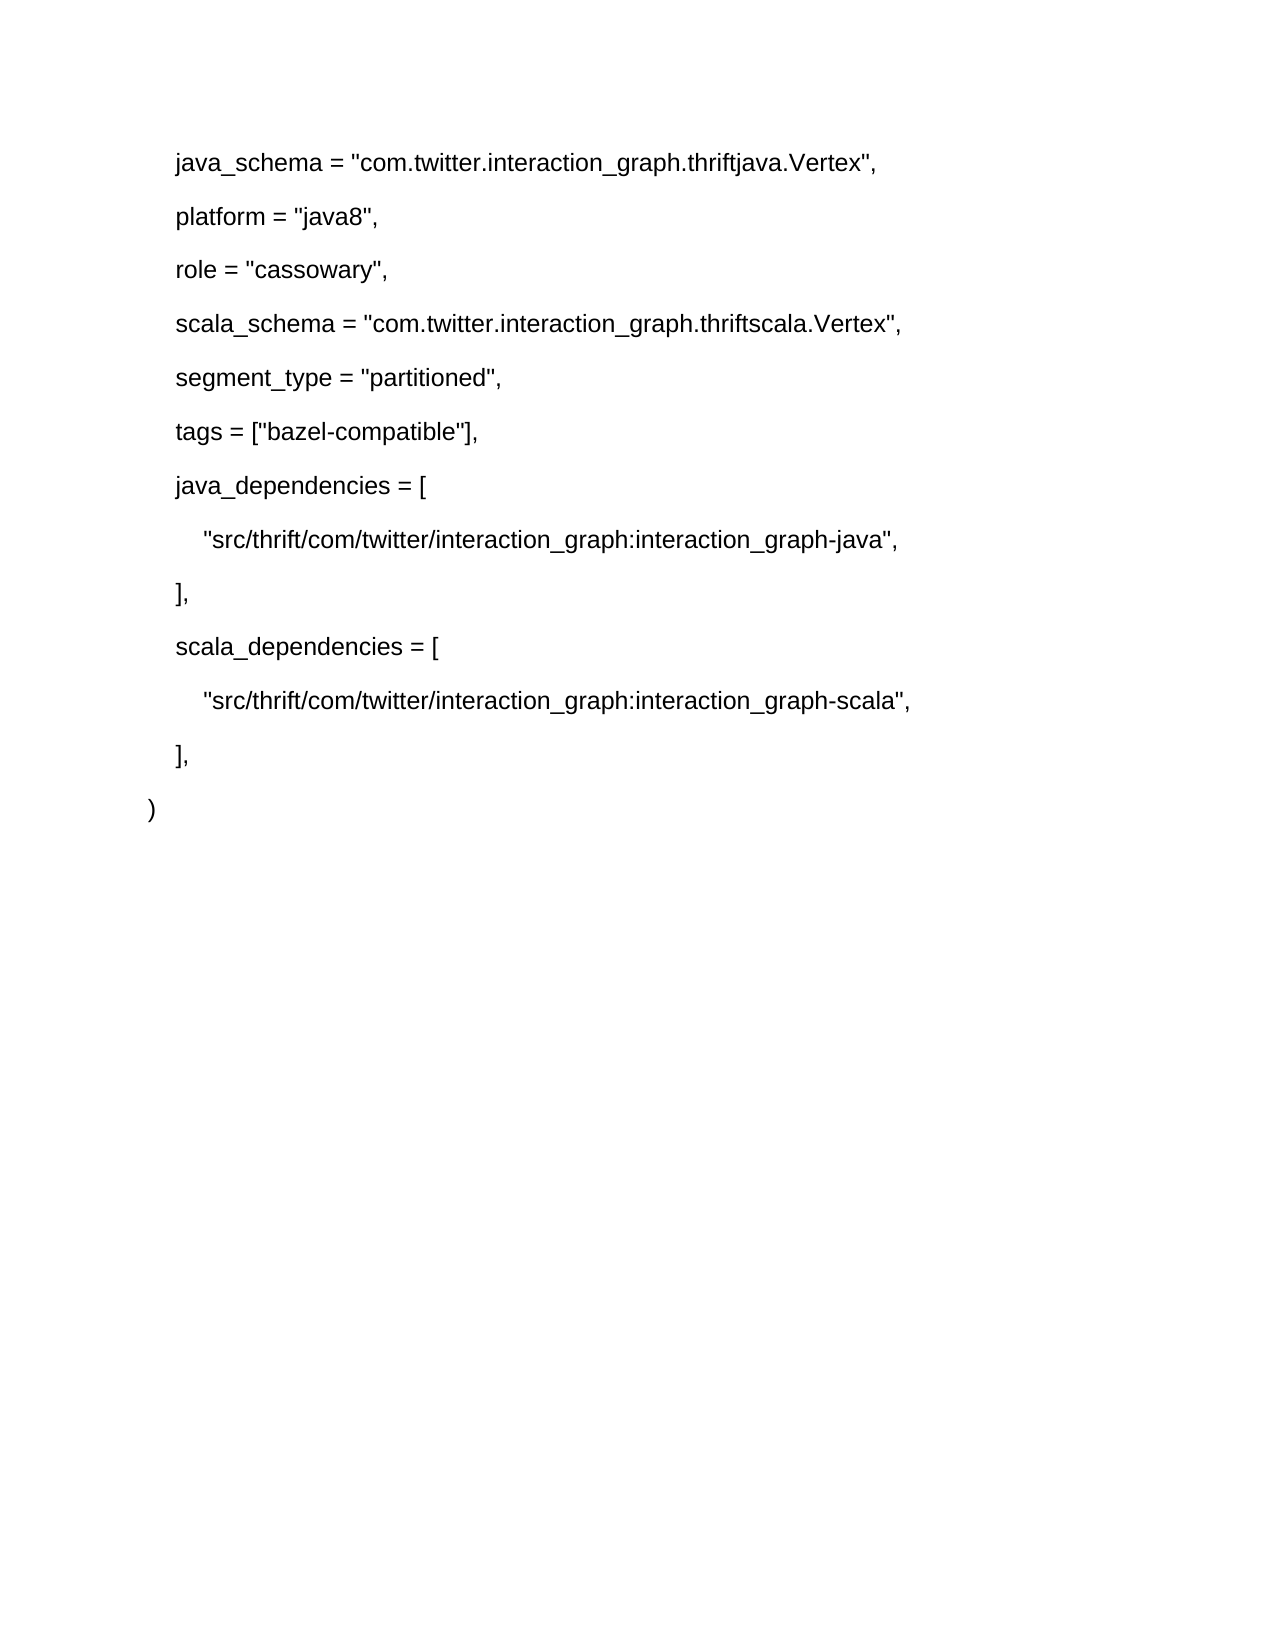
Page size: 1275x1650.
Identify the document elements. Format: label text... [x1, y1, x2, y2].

text segment_type = "partitioned", [148, 363, 1127, 392]
text platform = "java8", [148, 201, 1127, 230]
text java_schema = "com.twitter.interaction_graph.thriftjava.Vertex", [148, 148, 1127, 176]
text role = "cassowary", [148, 255, 1127, 284]
text tags = ["bazel-compatible"], [148, 417, 1127, 446]
text ], [148, 740, 1127, 769]
text scala_schema = "com.twitter.interaction_graph.thriftscala.Vertex", [148, 309, 1127, 338]
text scala_dependencies = [ [148, 632, 1127, 661]
text java_dependencies = [ [148, 471, 1127, 499]
text ) [148, 794, 1127, 823]
text ], [148, 578, 1127, 607]
text "src/thrift/com/twitter/interaction_graph:interaction_graph-scala", [148, 686, 1127, 715]
text "src/thrift/com/twitter/interaction_graph:interaction_graph-java", [148, 524, 1127, 553]
